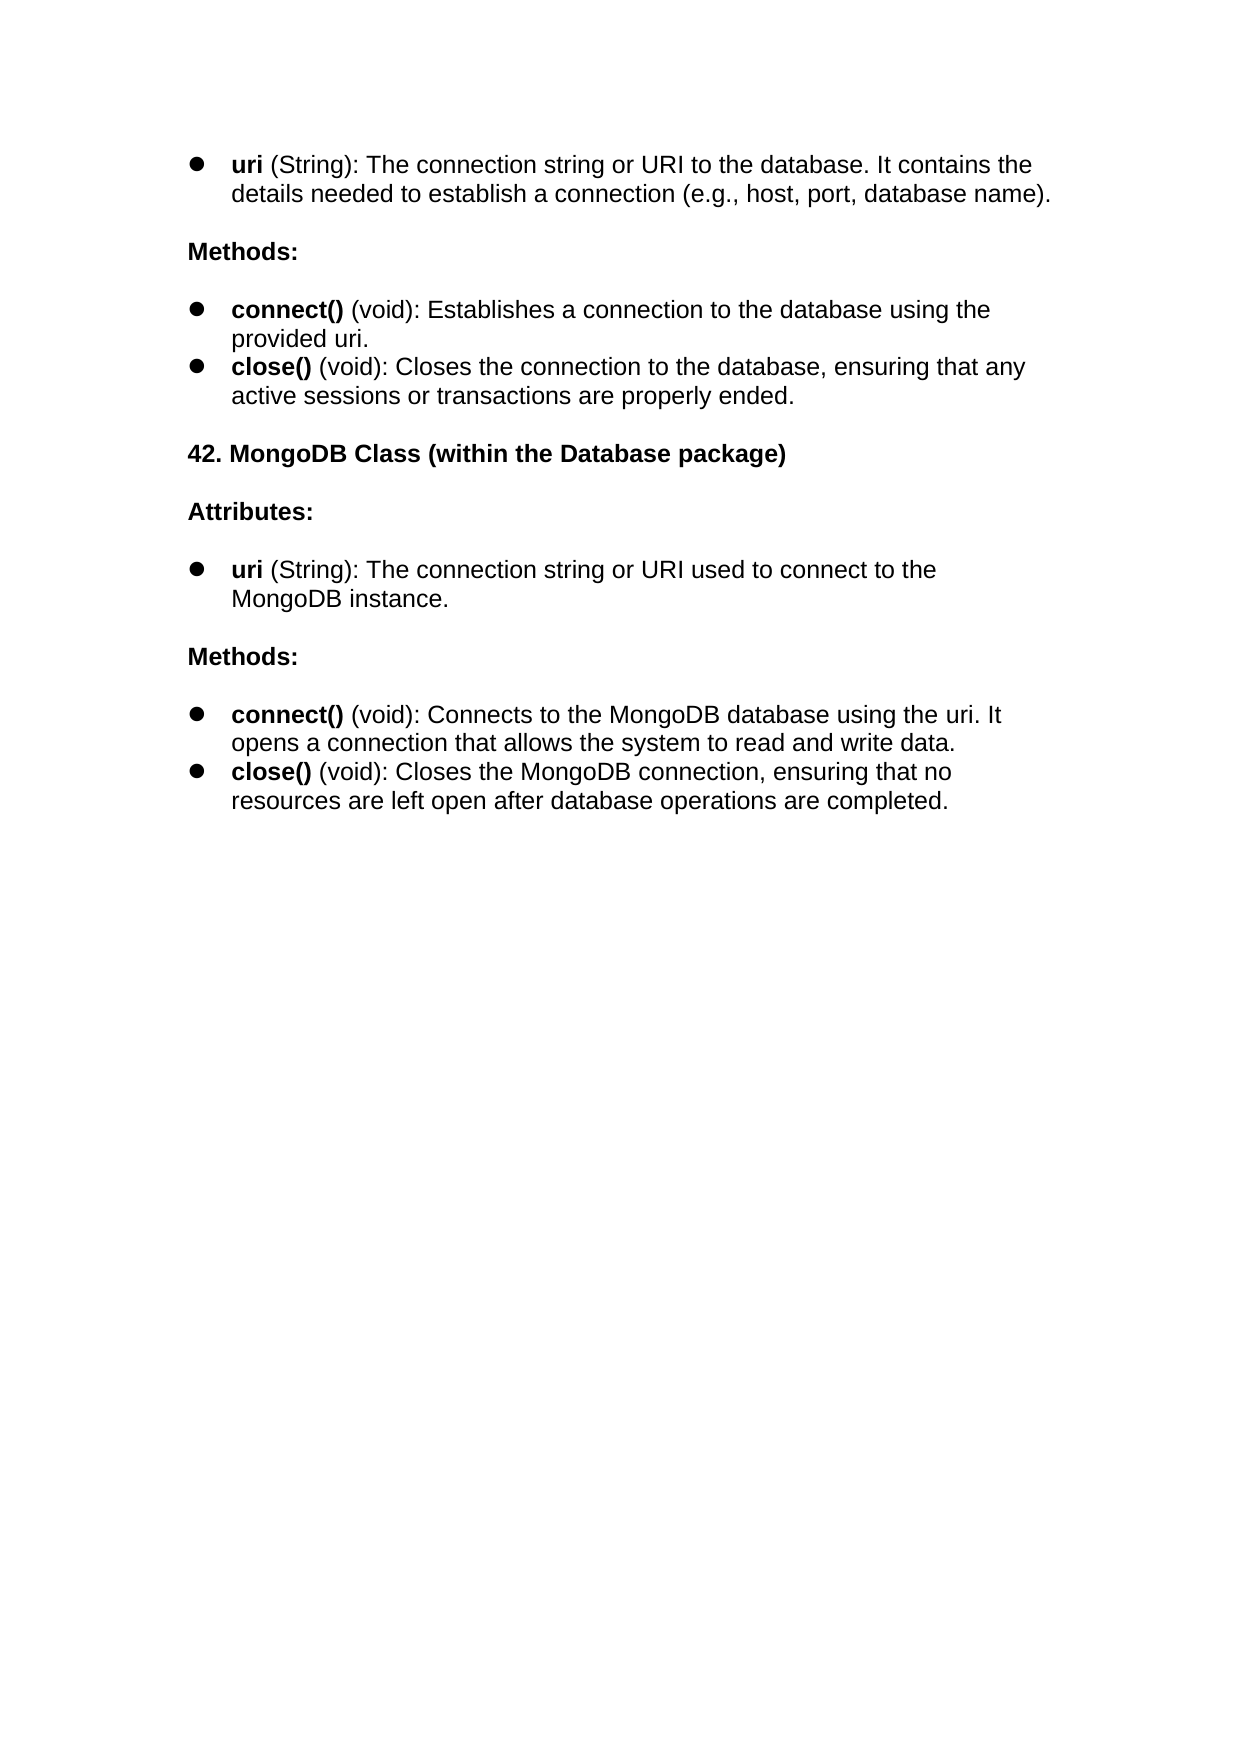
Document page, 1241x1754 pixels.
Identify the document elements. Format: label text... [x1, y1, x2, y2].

list uri (String): The connection string or URI used to connect to the MongoDB instance. [187, 555, 1053, 612]
list uri (String): The connection string or URI to the database. It contains the details needed to establish a connection (e.g., host, port, database name). [187, 150, 1053, 208]
list connect() (void): Connects to the MongoDB database using the uri. It opens a connection that allows the system to read and write data. [187, 699, 1053, 757]
subtitle Methods: [187, 642, 1053, 670]
subtitle Methods: [187, 237, 1053, 266]
subtitle Attributes: [187, 497, 1053, 526]
list close() (void): Closes the connection to the database, ensuring that any active sessions or transactions are properly ended. [187, 352, 1053, 410]
subtitle MongoDB Class (within the Database package) [187, 439, 1053, 468]
list close() (void): Closes the MongoDB connection, ensuring that no resources are left open after database operations are completed. [187, 757, 1053, 815]
list connect() (void): Establishes a connection to the database using the provided uri. [187, 295, 1053, 352]
